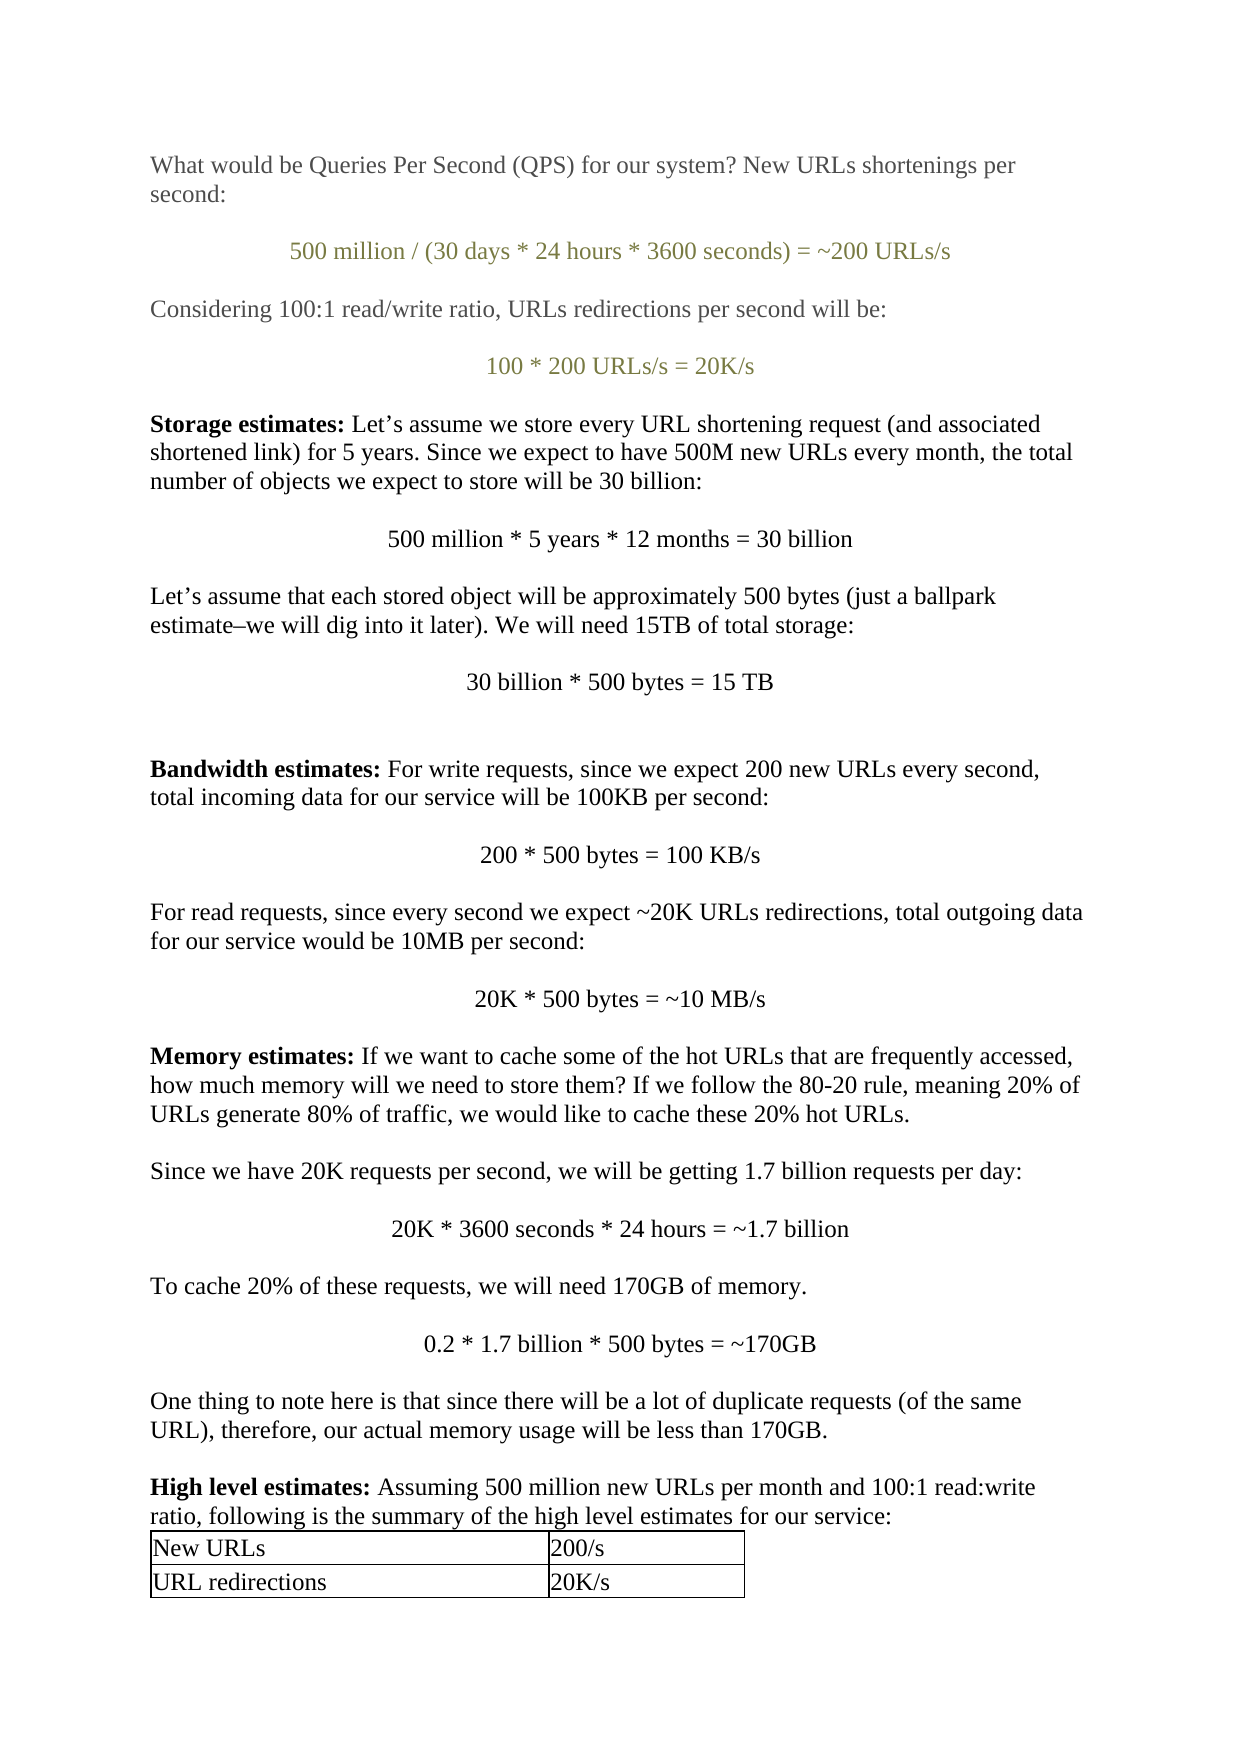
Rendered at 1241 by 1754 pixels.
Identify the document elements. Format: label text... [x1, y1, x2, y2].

text 500 million / (30 days * 24 hours * 3600 seconds) = ~200 URLs/s [150, 236, 1090, 265]
table_header 200/s [550, 1532, 744, 1563]
text 20K * 500 bytes = ~10 MB/s [150, 984, 1090, 1012]
table_header New URLs [152, 1532, 548, 1563]
text To cache 20% of these requests, we will need 170GB of memory. [150, 1271, 1090, 1300]
text Bandwidth estimates: For write requests, since we expect 200 new URLs every second, total incoming data for our service will be 100KB per second: [150, 754, 1090, 811]
text For read requests, since every second we expect ~20K URLs redirections, total outgoing data for our service would be 10MB per second: [150, 897, 1090, 955]
text Let’s assume that each stored object will be approximately 500 bytes (just a ballpark estimate–we will dig into it later). We will need 15TB of total storage: [150, 581, 1090, 639]
text One thing to note here is that since there will be a lot of duplicate requests (of the same URL), therefore, our actual memory usage will be less than 170GB. [150, 1386, 1090, 1444]
text 30 billion * 500 bytes = 15 TB [150, 667, 1090, 696]
text 200 * 500 bytes = 100 KB/s [150, 840, 1090, 869]
text Since we have 20K requests per second, we will be getting 1.7 billion requests per day: [150, 1156, 1090, 1185]
table_cell URL redirections [152, 1565, 548, 1597]
text 20K * 3600 seconds * 24 hours = ~1.7 billion [150, 1214, 1090, 1242]
text Storage estimates: Let’s assume we store every URL shortening request (and associated shortened link) for 5 years. Since we expect to have 500M new URLs every month, the total number of objects we expect to store will be 30 billion: [150, 409, 1090, 495]
text Memory estimates: If we want to cache some of the hot URLs that are frequently accessed, how much memory will we need to store them? If we follow the 80-20 rule, meaning 20% of URLs generate 80% of traffic, we would like to cache these 20% hot URLs. [150, 1041, 1090, 1127]
text What would be Queries Per Second (QPS) for our system? New URLs shortenings per second: [150, 150, 1090, 207]
text Considering 100:1 read/write ratio, URLs redirections per second will be: [150, 294, 1090, 322]
table_cell 20K/s [550, 1565, 744, 1597]
text 100 * 200 URLs/s = 20K/s [150, 351, 1090, 380]
text 500 million * 5 years * 12 months = 30 billion [150, 524, 1090, 552]
text High level estimates: Assuming 500 million new URLs per month and 100:1 read:write ratio, following is the summary of the high level estimates for our service: [150, 1472, 1090, 1530]
text 0.2 * 1.7 billion * 500 bytes = ~170GB [150, 1329, 1090, 1357]
